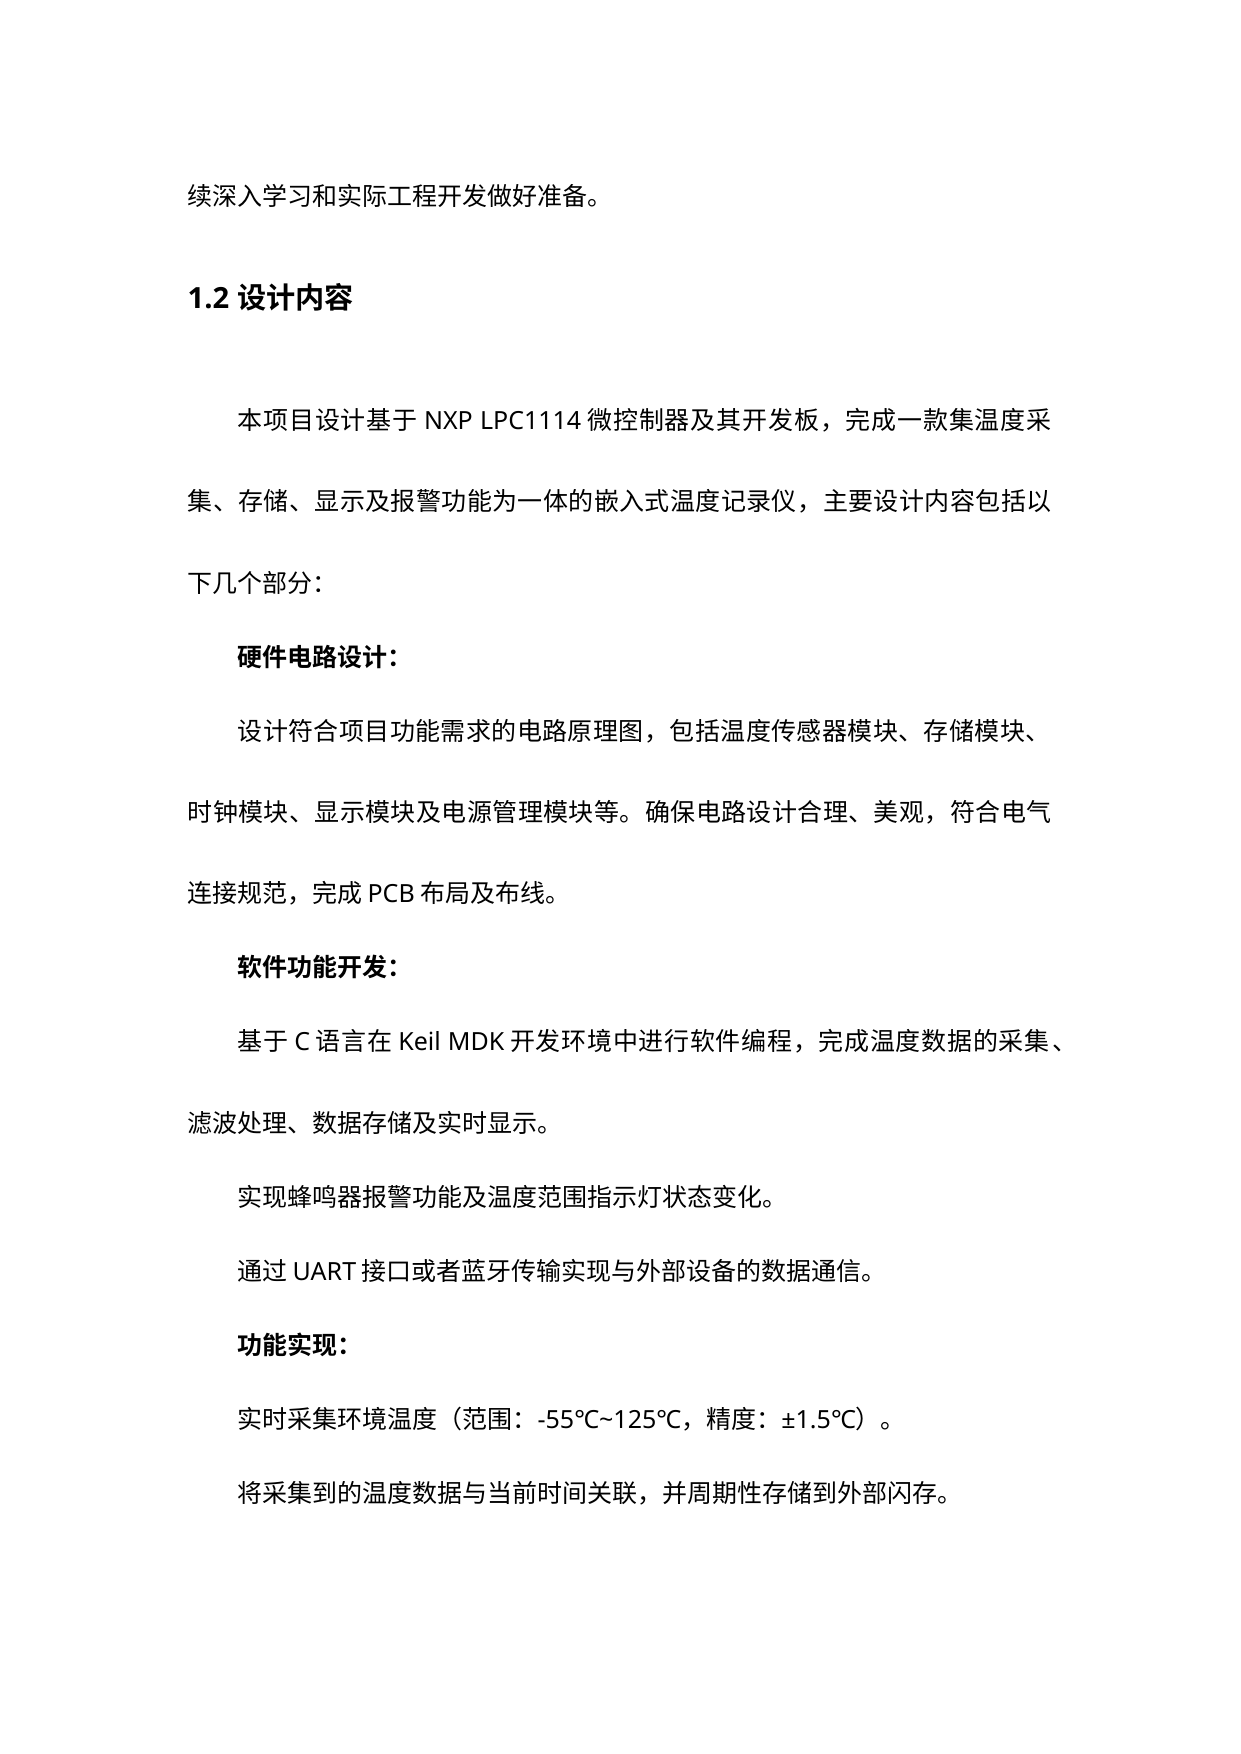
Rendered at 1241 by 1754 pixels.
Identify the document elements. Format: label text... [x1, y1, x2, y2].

text 实现蜂鸣器报警功能及温度范围指示灯状态变化。 [187, 1163, 1053, 1228]
text 本项目设计基于NXP LPC1114微控制器及其开发板，完成一款集温度采集、存储、显示及报警功能为一体的嵌入式温度记录仪，主要设计内容包括以下几个部分： [187, 386, 1053, 614]
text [187, 162, 1053, 227]
text 硬件电路设计： [187, 623, 1053, 688]
text 软件功能开发： [187, 933, 1053, 998]
text 实时采集环境温度（范围：-55℃~125℃，精度：±1.5℃）。 [187, 1385, 1053, 1450]
text 设计符合项目功能需求的电路原理图，包括温度传感器模块、存储模块、时钟模块、显示模块及电源管理模块等。确保电路设计合理、美观，符合电气连接规范，完成PCB布局及布线。 [187, 697, 1053, 924]
subtitle 1.2 设计内容 [187, 263, 1053, 328]
text 功能实现： [187, 1311, 1053, 1376]
text 基于C语言在Keil MDK开发环境中进行软件编程，完成温度数据的采集、滤波处理、数据存储及实时显示。 [187, 1007, 1053, 1154]
text 将采集到的温度数据与当前时间关联，并周期性存储到外部闪存。 [187, 1459, 1053, 1524]
text 通过UART接口或者蓝牙传输实现与外部设备的数据通信。 [187, 1237, 1053, 1302]
